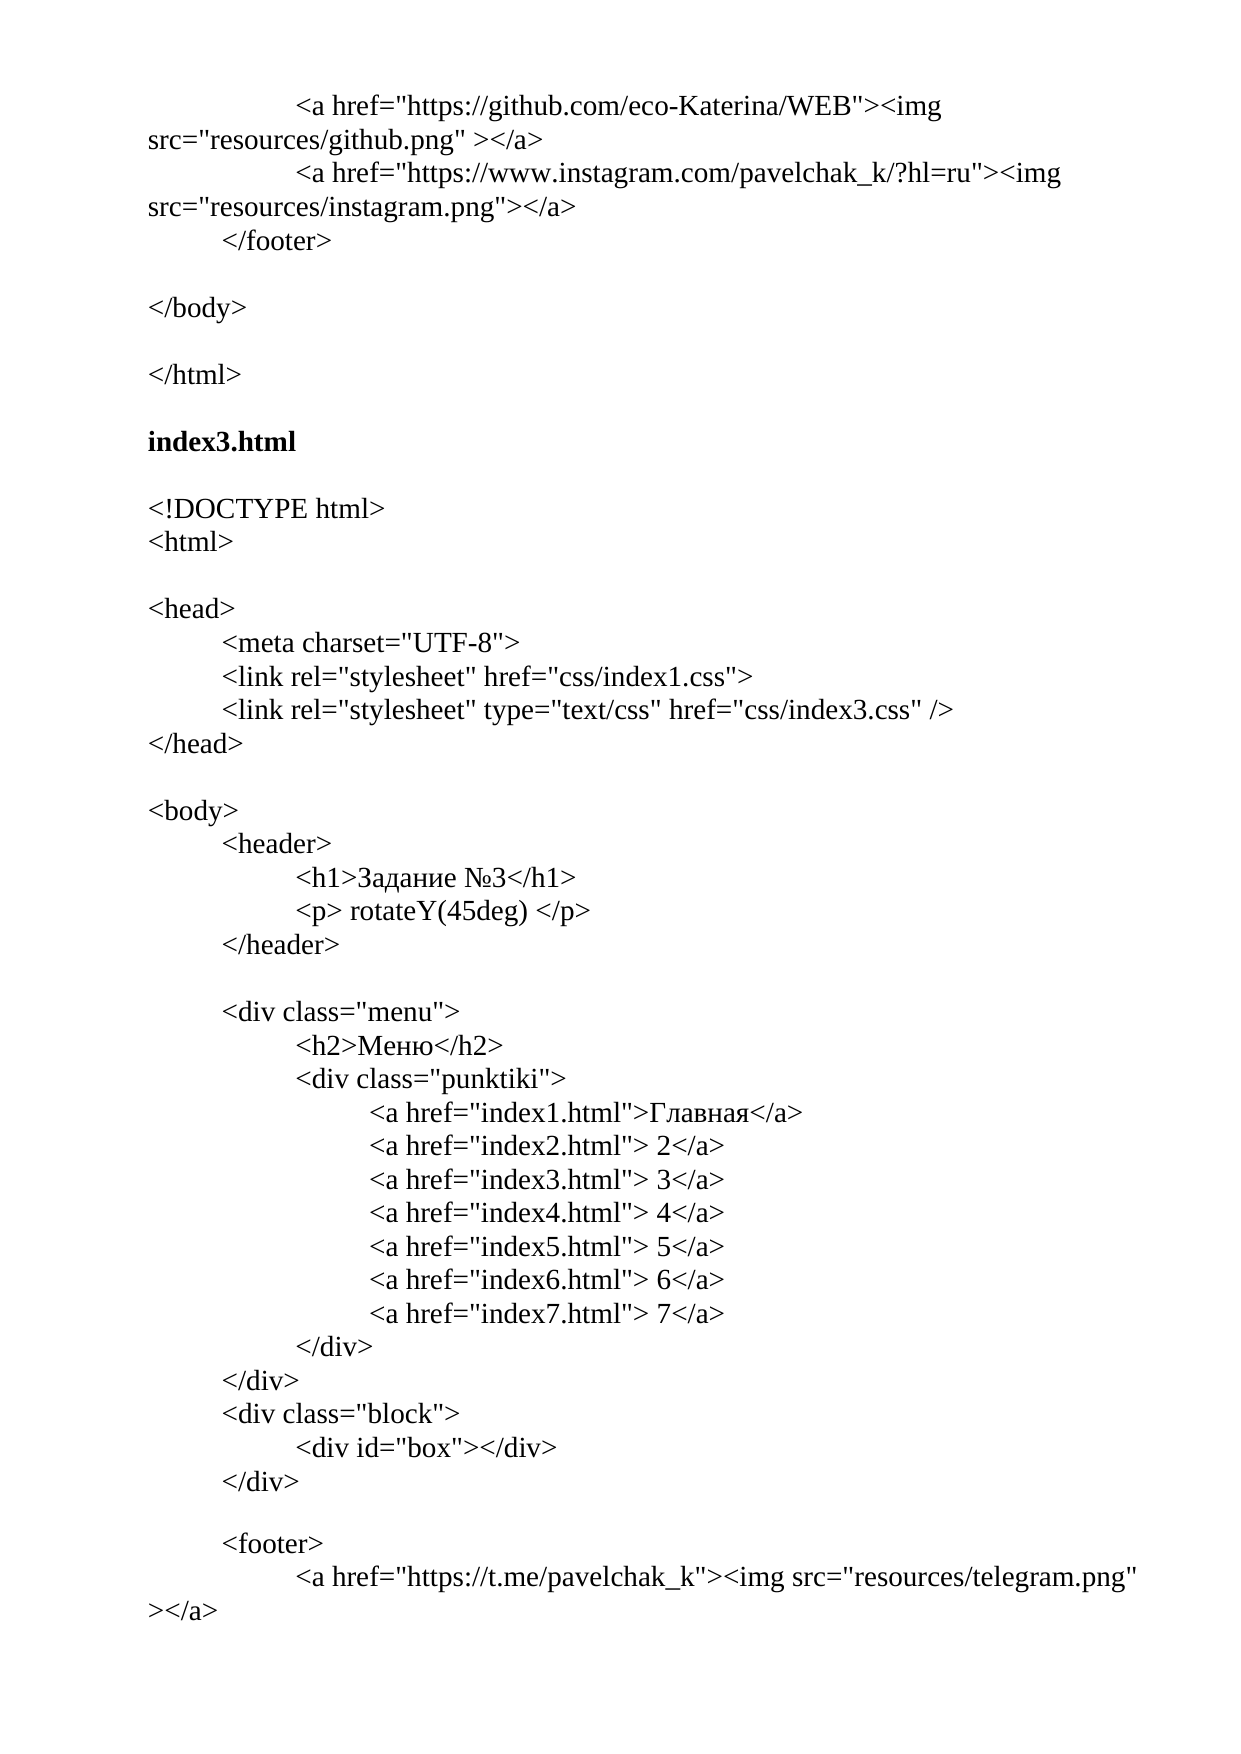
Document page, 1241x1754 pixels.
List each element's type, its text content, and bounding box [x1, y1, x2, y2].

text <a href="index2.html"> 2</a> [148, 1128, 1152, 1162]
text <!DOCTYPE html> [148, 491, 1152, 524]
text <html> [148, 524, 1152, 558]
text <a href="https://t.me/pavelchak_k"><img src="resources/telegram.png" ></a> [148, 1559, 1152, 1627]
text <div class="block"> [148, 1397, 1152, 1430]
text <a href="index5.html"> 5</a> [148, 1229, 1152, 1262]
text <meta charset="UTF-8"> [148, 625, 1152, 659]
text <h1>Задание №3</h1> [148, 860, 1152, 893]
text </html> [148, 357, 1152, 390]
text <footer> [148, 1526, 1152, 1559]
text <div id="box"></div> [148, 1430, 1152, 1464]
text </div> [148, 1329, 1152, 1363]
text index3.html [148, 424, 1152, 457]
text <h2>Меню</h2> [148, 1028, 1152, 1061]
text <a href="https://github.com/eco-Katerina/WEB"><img src="resources/github.png" ></a> [148, 88, 1152, 156]
text <link rel="stylesheet" href="css/index1.css"> [148, 659, 1152, 692]
text <a href="index1.html">Главная</a> [148, 1095, 1152, 1128]
text </body> [148, 290, 1152, 323]
text <a href="index4.html"> 4</a> [148, 1195, 1152, 1229]
text <header> [148, 826, 1152, 860]
text <a href="index6.html"> 6</a> [148, 1262, 1152, 1296]
text <a href="https://www.instagram.com/pavelchak_k/?hl=ru"><img src="resources/instagram.png"></a> [148, 156, 1152, 223]
text </div> [148, 1363, 1152, 1397]
text <link rel="stylesheet" type="text/css" href="css/index3.css" /> [148, 692, 1152, 726]
text <div class="punktiki"> [148, 1061, 1152, 1095]
text <p> rotateY(45deg) </p> [148, 893, 1152, 927]
text </div> [148, 1464, 1152, 1497]
text <div class="menu"> [148, 994, 1152, 1028]
text <body> [148, 793, 1152, 826]
text </footer> [148, 223, 1152, 256]
text <a href="index7.html"> 7</a> [148, 1296, 1152, 1329]
text </head> [148, 726, 1152, 759]
text <head> [148, 592, 1152, 625]
text </header> [148, 927, 1152, 961]
text <a href="index3.html"> 3</a> [148, 1162, 1152, 1195]
